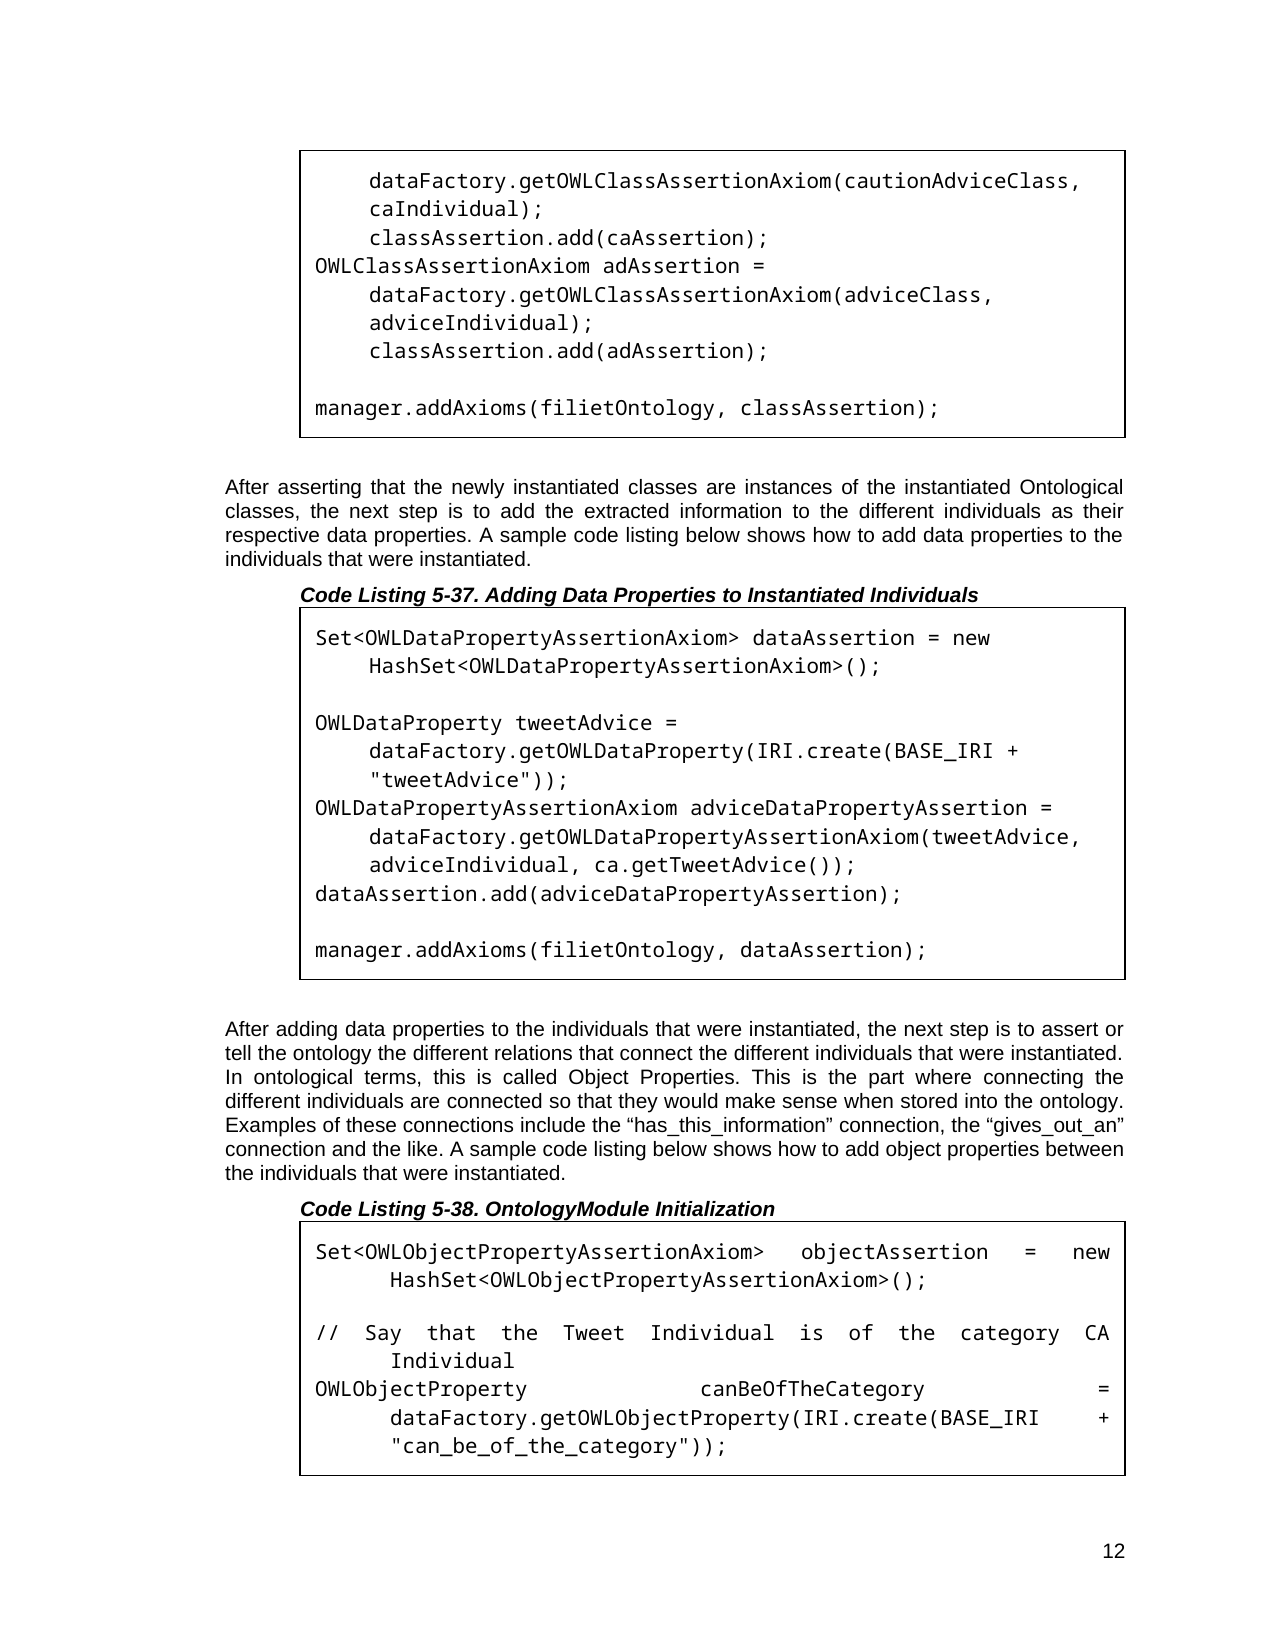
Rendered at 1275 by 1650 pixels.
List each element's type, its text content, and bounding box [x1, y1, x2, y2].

text After adding data properties to the individuals that were instantiated, the next step is to assert or tell the ontology the different relations that connect the different individuals that were instantiated. In ontological terms, this is called Object Properties. This is the part where connecting the different individuals are connected so that they would make sense when stored into the ontology. Examples of these connections include the “has_this_information” connection, the “gives_out_an” connection and the like. A sample code listing below shows how to add object properties between the individuals that were instantiated. [225, 1017, 1125, 1184]
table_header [301, 1222, 1124, 1475]
table_header Set<OWLDataPropertyAssertionAxiom> dataAssertion = new HashSet<OWLDataPropertyAssertionAxiom>(); OWLDataProperty tweetAdvice = dataFactory.getOWLDataProperty(IRI.create(BASE_IRI + "tweetAdvice")); OWLDataPropertyAssertionAxiom adviceDataPropertyAssertion = dataFactory.getOWLDataPropertyAssertionAxiom(tweetAdvice, adviceIndividual, ca.getTweetAdvice()); dataAssertion.add(adviceDataPropertyAssertion); manager.addAxioms(filietOntology, dataAssertion); [301, 608, 1124, 979]
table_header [301, 151, 1124, 437]
text After asserting that the newly instantiated classes are instances of the instantiated Ontological classes, the next step is to add the extracted information to the different individuals as their respective data properties. A sample code listing below shows how to add data properties to the individuals that were instantiated. [225, 474, 1125, 570]
